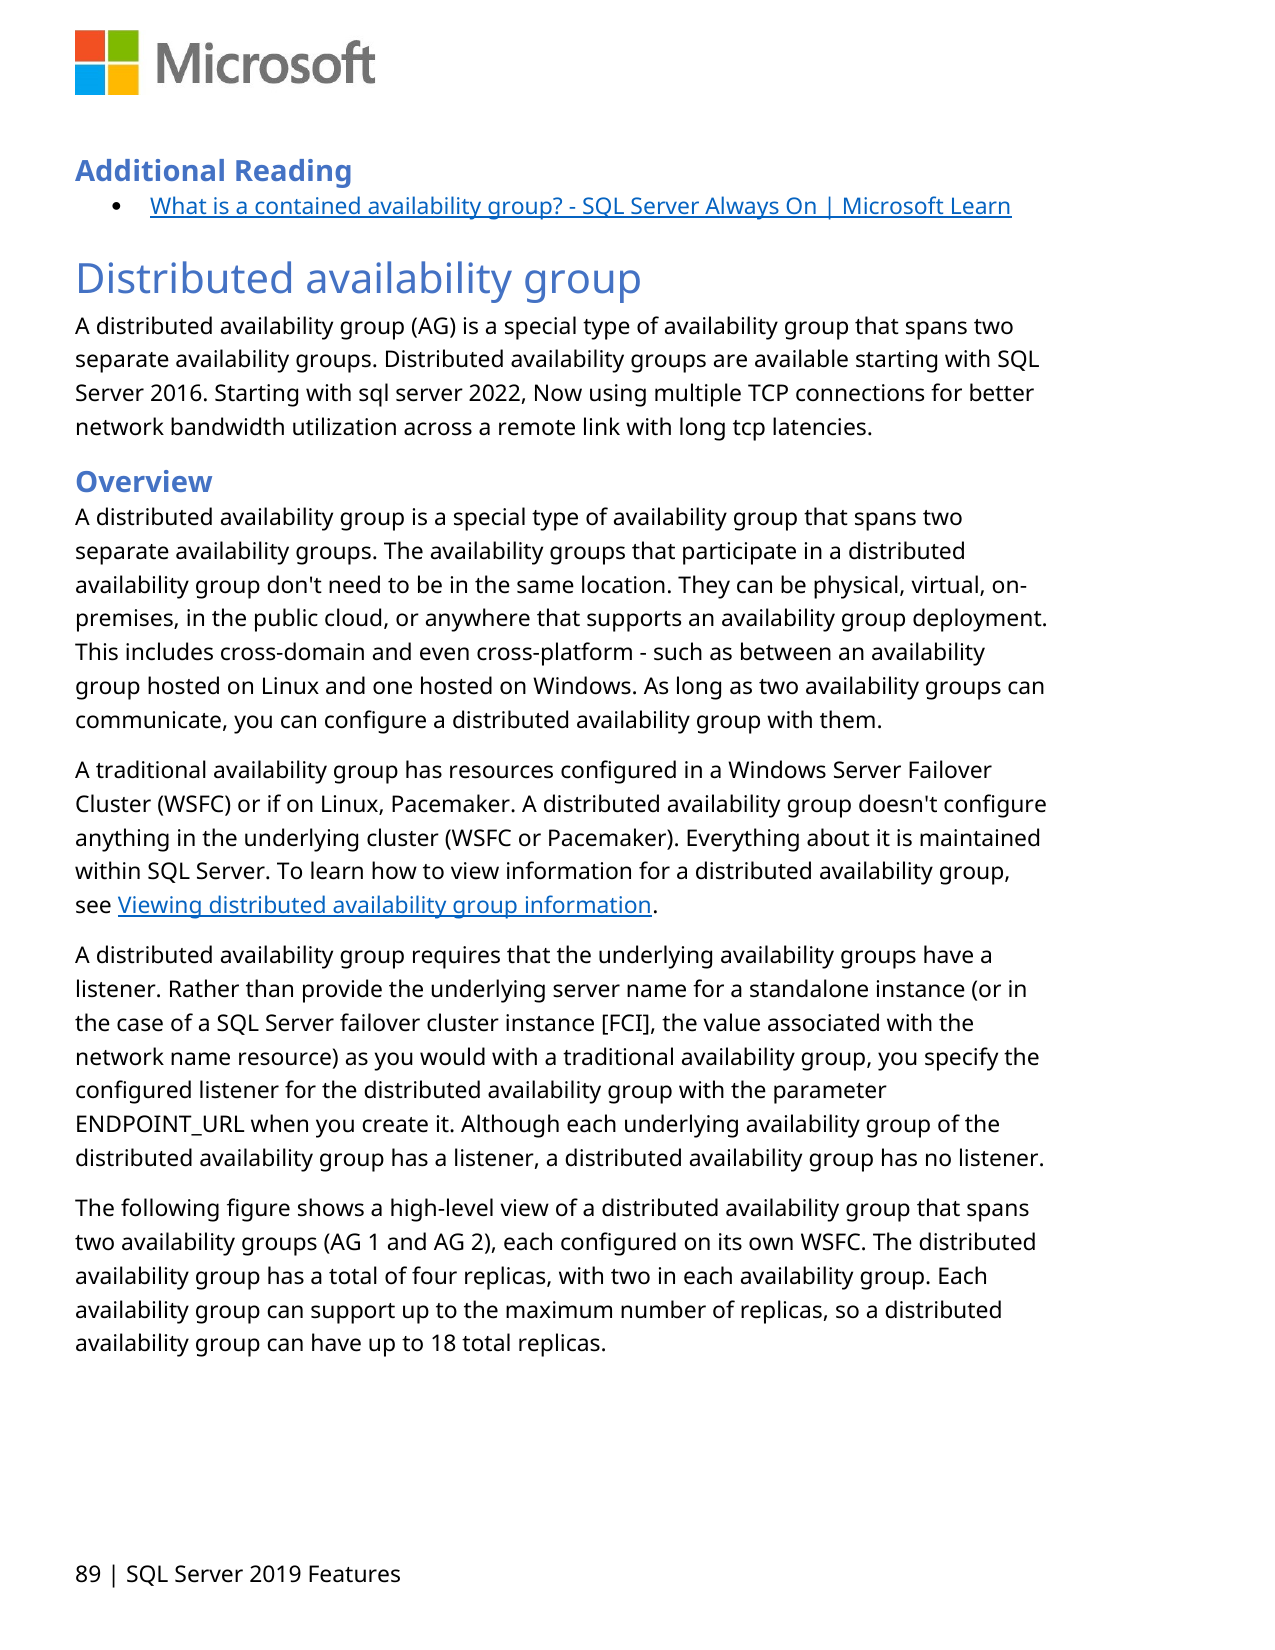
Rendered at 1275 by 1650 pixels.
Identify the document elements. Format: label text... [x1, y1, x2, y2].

subtitle Additional Reading [75, 150, 1050, 190]
picture [75, 30, 375, 95]
text The following figure shows a high-level view of a distributed availability group that spans two availability groups (AG 1 and AG 2), each configured on its own WSFC. The distributed availability group has a total of four replicas, with two in each availability group. Each availability group can support up to the maximum number of replicas, so a distributed availability group can have up to 18 total replicas. [75, 1192, 1050, 1358]
text A distributed availability group is a special type of availability group that spans two separate availability groups. The availability groups that participate in a distributed availability group don't need to be in the same location. They can be physical, virtual, on-premises, in the public cloud, or anywhere that supports an availability group deployment. This includes cross-domain and even cross-platform - such as between an availability group hosted on Linux and one hosted on Windows. As long as two availability groups can communicate, you can configure a distributed availability group with them. [75, 501, 1050, 735]
list What is a contained availability group? - SQL Server Always On | Microsoft Learn [112, 190, 1050, 221]
subtitle Overview [75, 461, 1050, 501]
text A distributed availability group (AG) is a special type of availability group that spans two separate availability groups. Distributed availability groups are available starting with SQL Server 2016. Starting with sql server 2022, Now using multiple TCP connections for better network bandwidth utilization across a remote link with long tcp latencies. [75, 310, 1050, 442]
text A distributed availability group requires that the underlying availability groups have a listener. Rather than provide the underlying server name for a standalone instance (or in the case of a SQL Server failover cluster instance [FCI], the value associated with the network name resource) as you would with a traditional availability group, you specify the configured listener for the distributed availability group with the parameter ENDPOINT_URL when you create it. Although each underlying availability group of the distributed availability group has a listener, a distributed availability group has no listener. [75, 939, 1050, 1173]
text A traditional availability group has resources configured in a Windows Server Failover Cluster (WSFC) or if on Linux, Pacemaker. A distributed availability group doesn't configure anything in the underlying cluster (WSFC or Pacemaker). Everything about it is maintained within SQL Server. To learn how to view information for a distributed availability group, see Viewing distributed availability group information. [75, 754, 1050, 920]
subtitle Distributed availability group [75, 248, 1050, 305]
